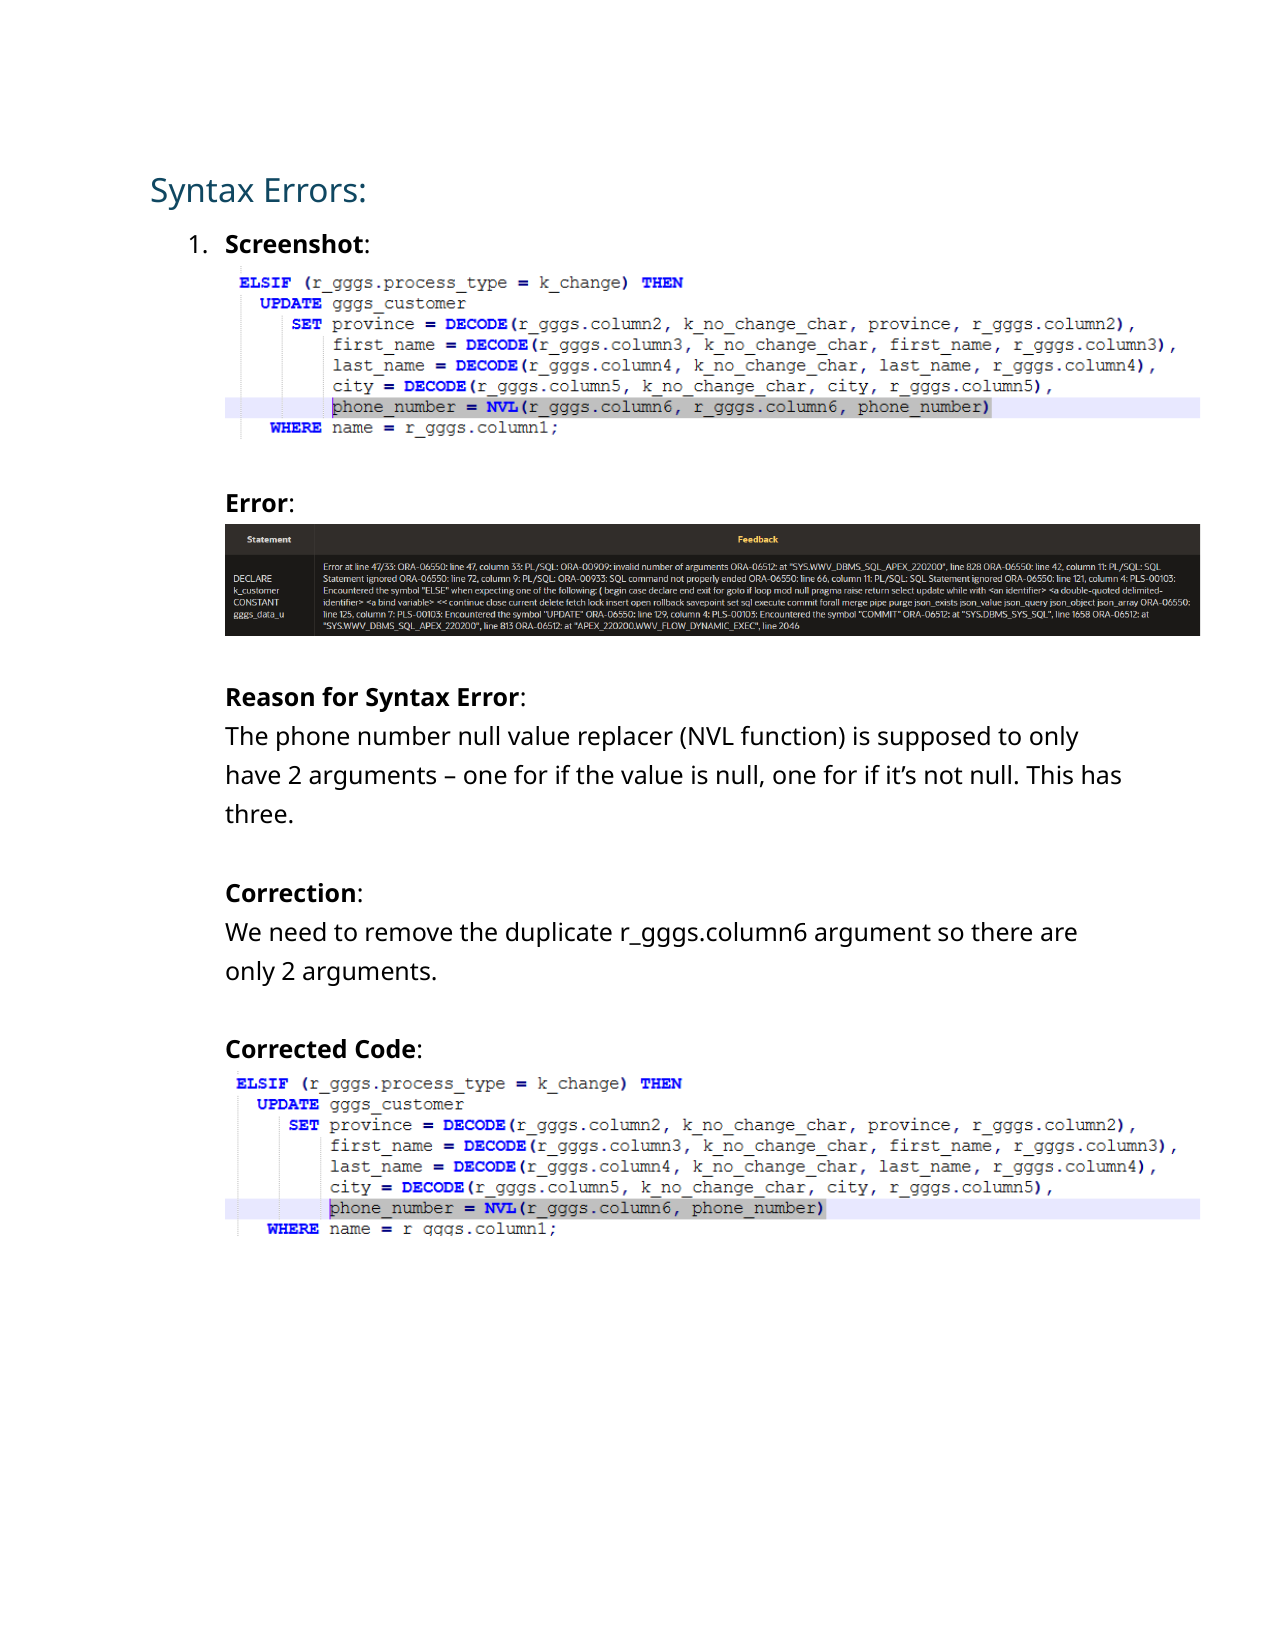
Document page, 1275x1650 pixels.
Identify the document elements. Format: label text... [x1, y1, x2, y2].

picture [225, 1071, 1200, 1236]
picture [225, 524, 1200, 636]
picture [225, 266, 1200, 442]
subtitle Syntax Errors: [150, 167, 1125, 212]
